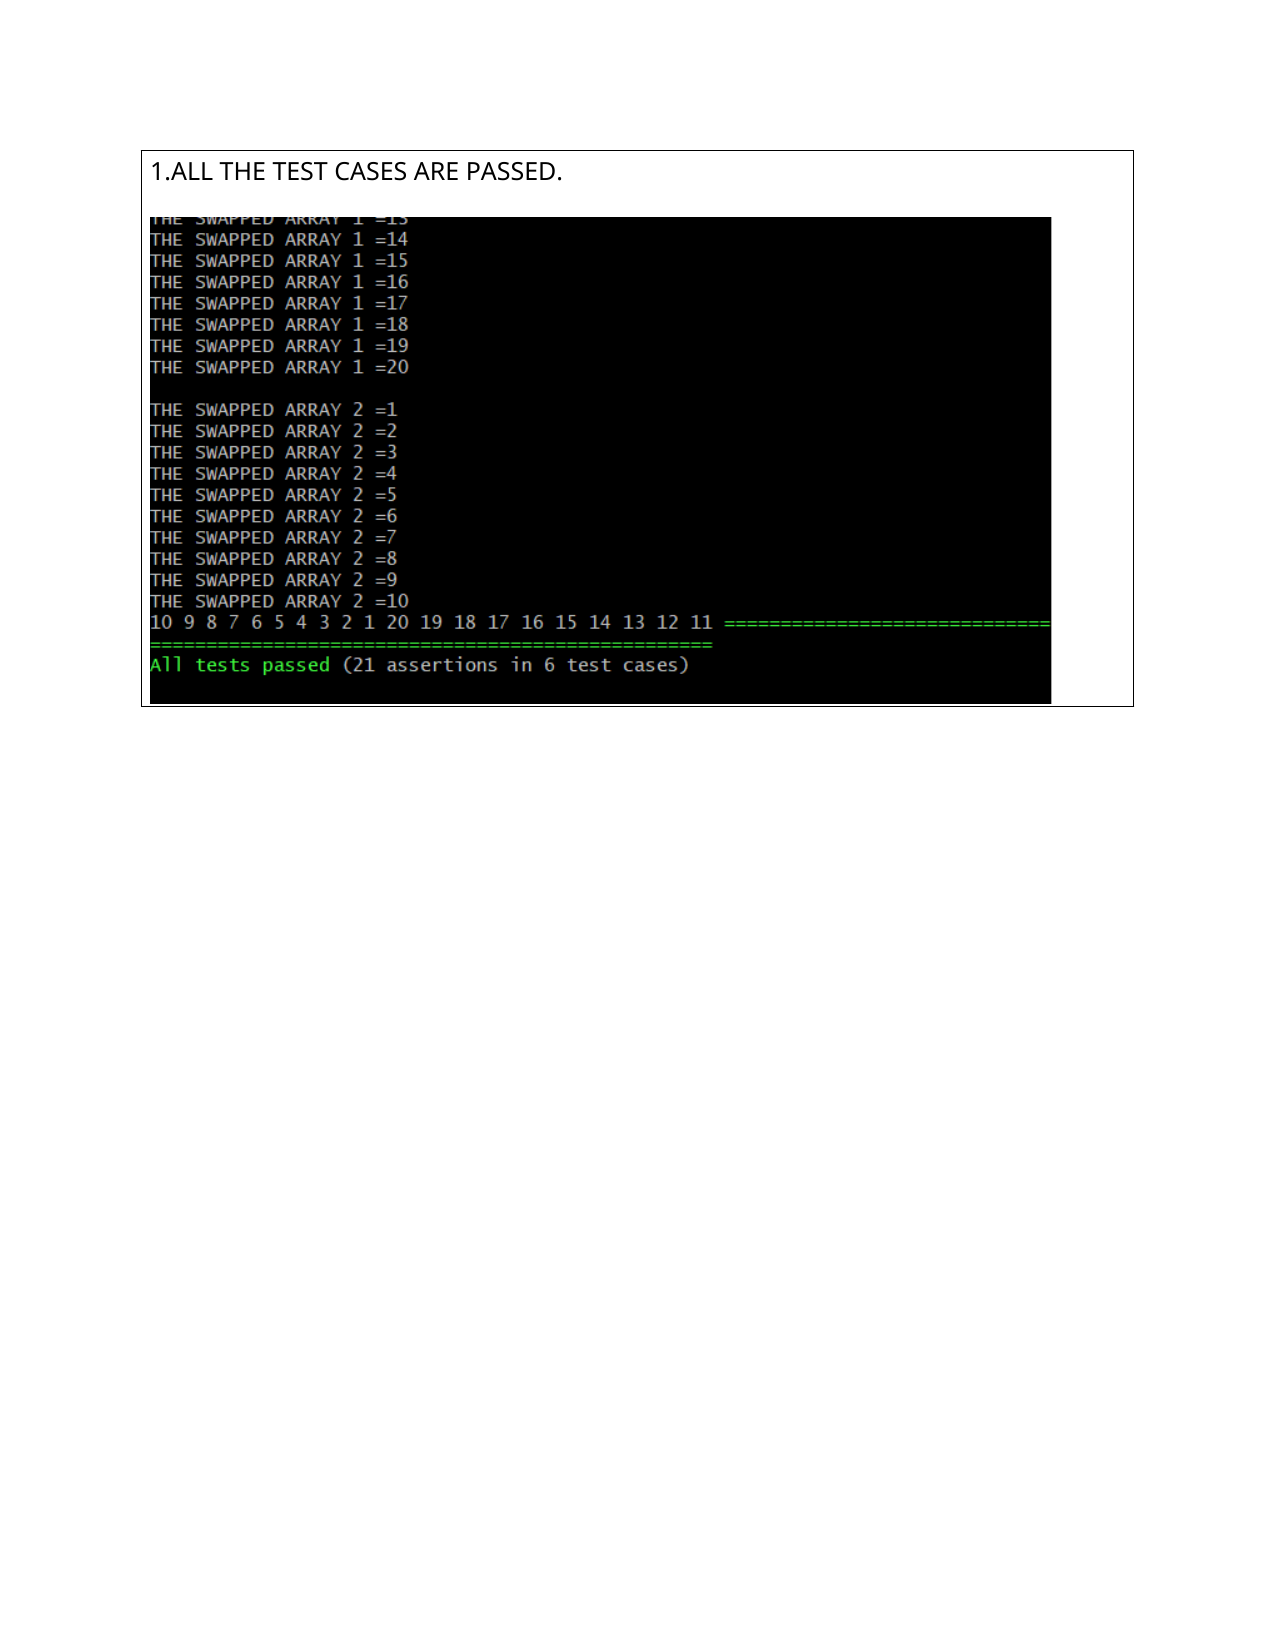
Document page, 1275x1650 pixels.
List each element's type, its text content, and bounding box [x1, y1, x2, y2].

picture [150, 217, 1052, 704]
text 1.ALL THE TEST CASES ARE PASSED. [142, 151, 1133, 187]
